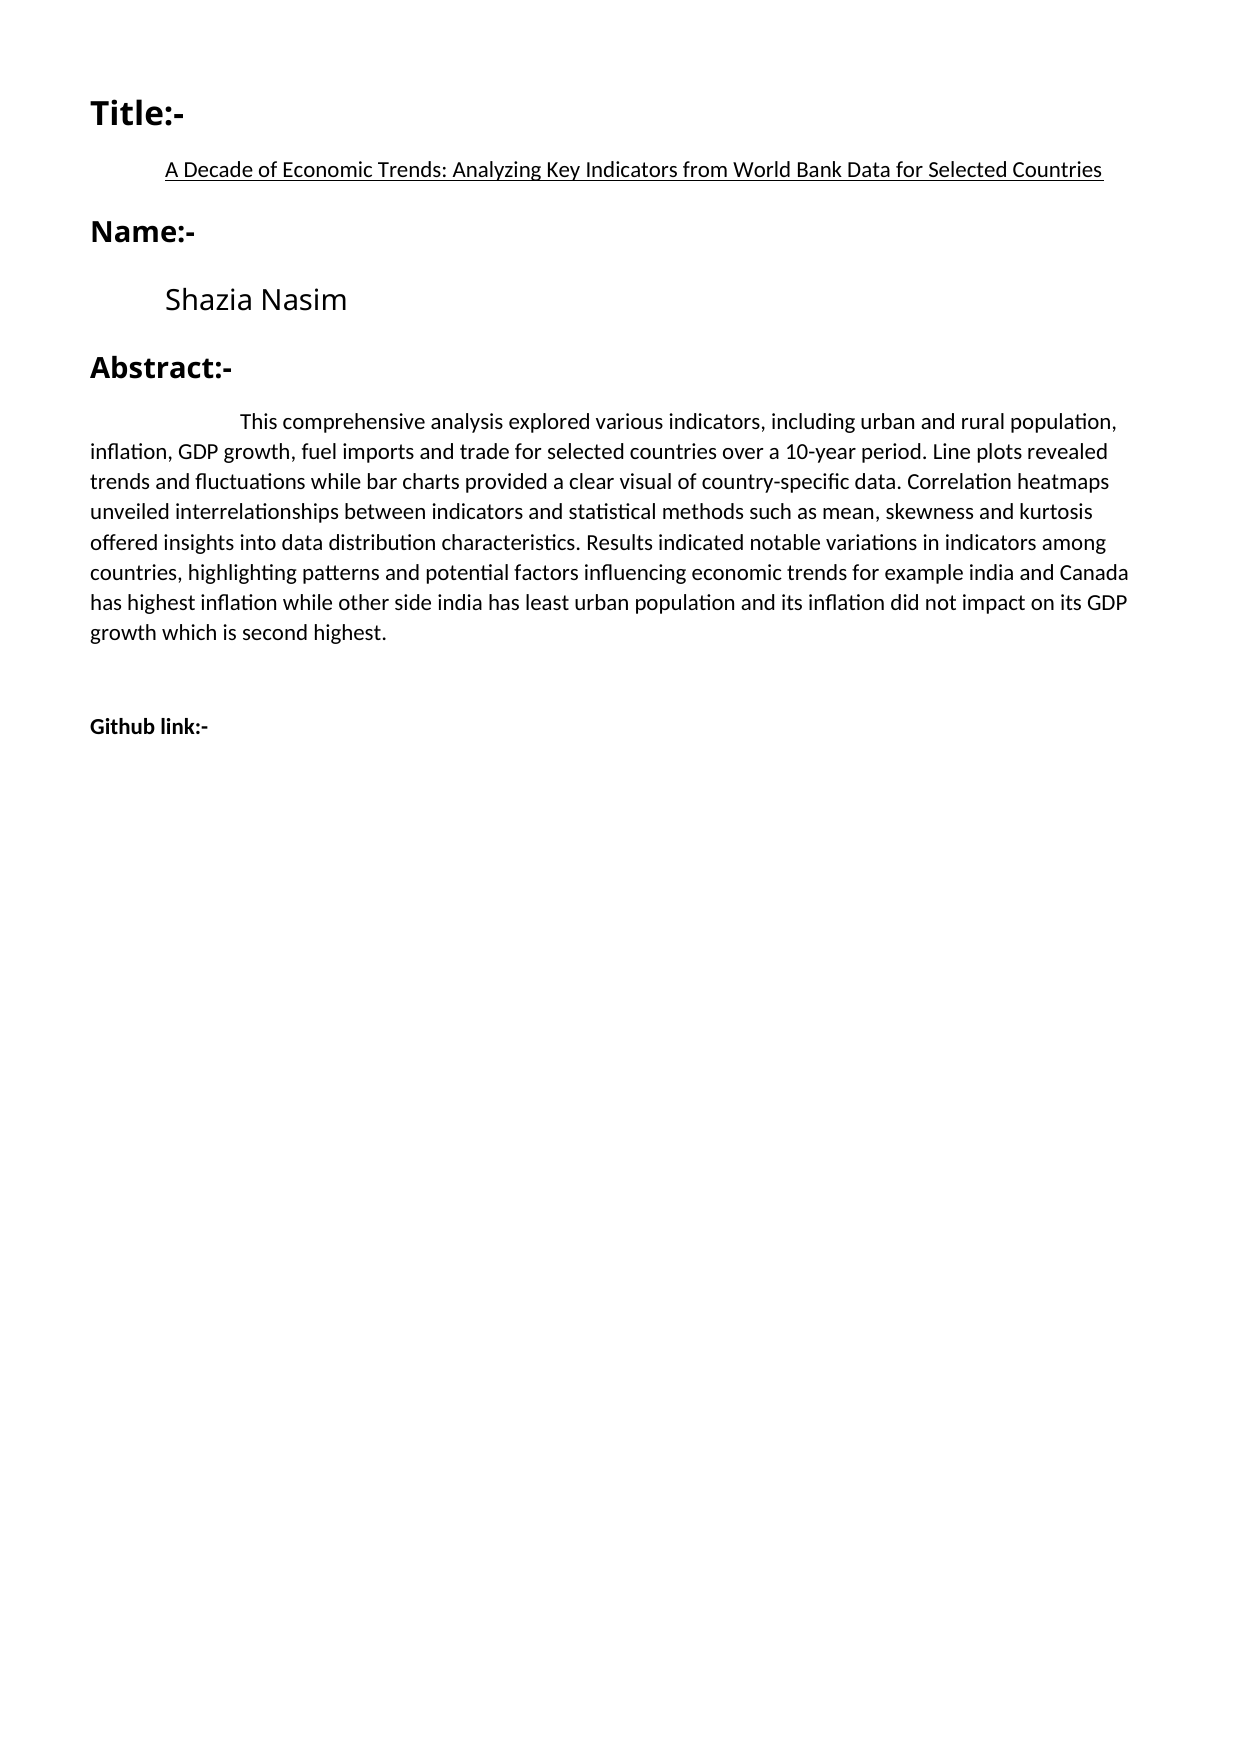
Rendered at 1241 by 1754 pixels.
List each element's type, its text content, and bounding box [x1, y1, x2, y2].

text Abstract:- [90, 347, 1150, 387]
text Name:- [90, 212, 1150, 251]
text A Decade of Economic Trends: Analyzing Key Indicators from World Bank Data for Selected Countries [90, 156, 1150, 184]
text Github link:- [90, 712, 1150, 740]
text This comprehensive analysis explored various indicators, including urban and rural population, inflation, GDP growth, fuel imports and trade for selected countries over a 10-year period. Line plots revealed trends and fluctuations while bar charts provided a clear visual of country-specific data. Correlation heatmaps unveiled interrelationships between indicators and statistical methods such as mean, skewness and kurtosis offered insights into data distribution characteristics. Results indicated notable variations in indicators among countries, highlighting patterns and potential factors influencing economic trends for example india and Canada has highest inflation while other side india has least urban population and its inflation did not impact on its GDP growth which is second highest. [90, 407, 1150, 646]
text Title:- [90, 90, 1150, 135]
text Shazia Nasim [90, 279, 1150, 319]
